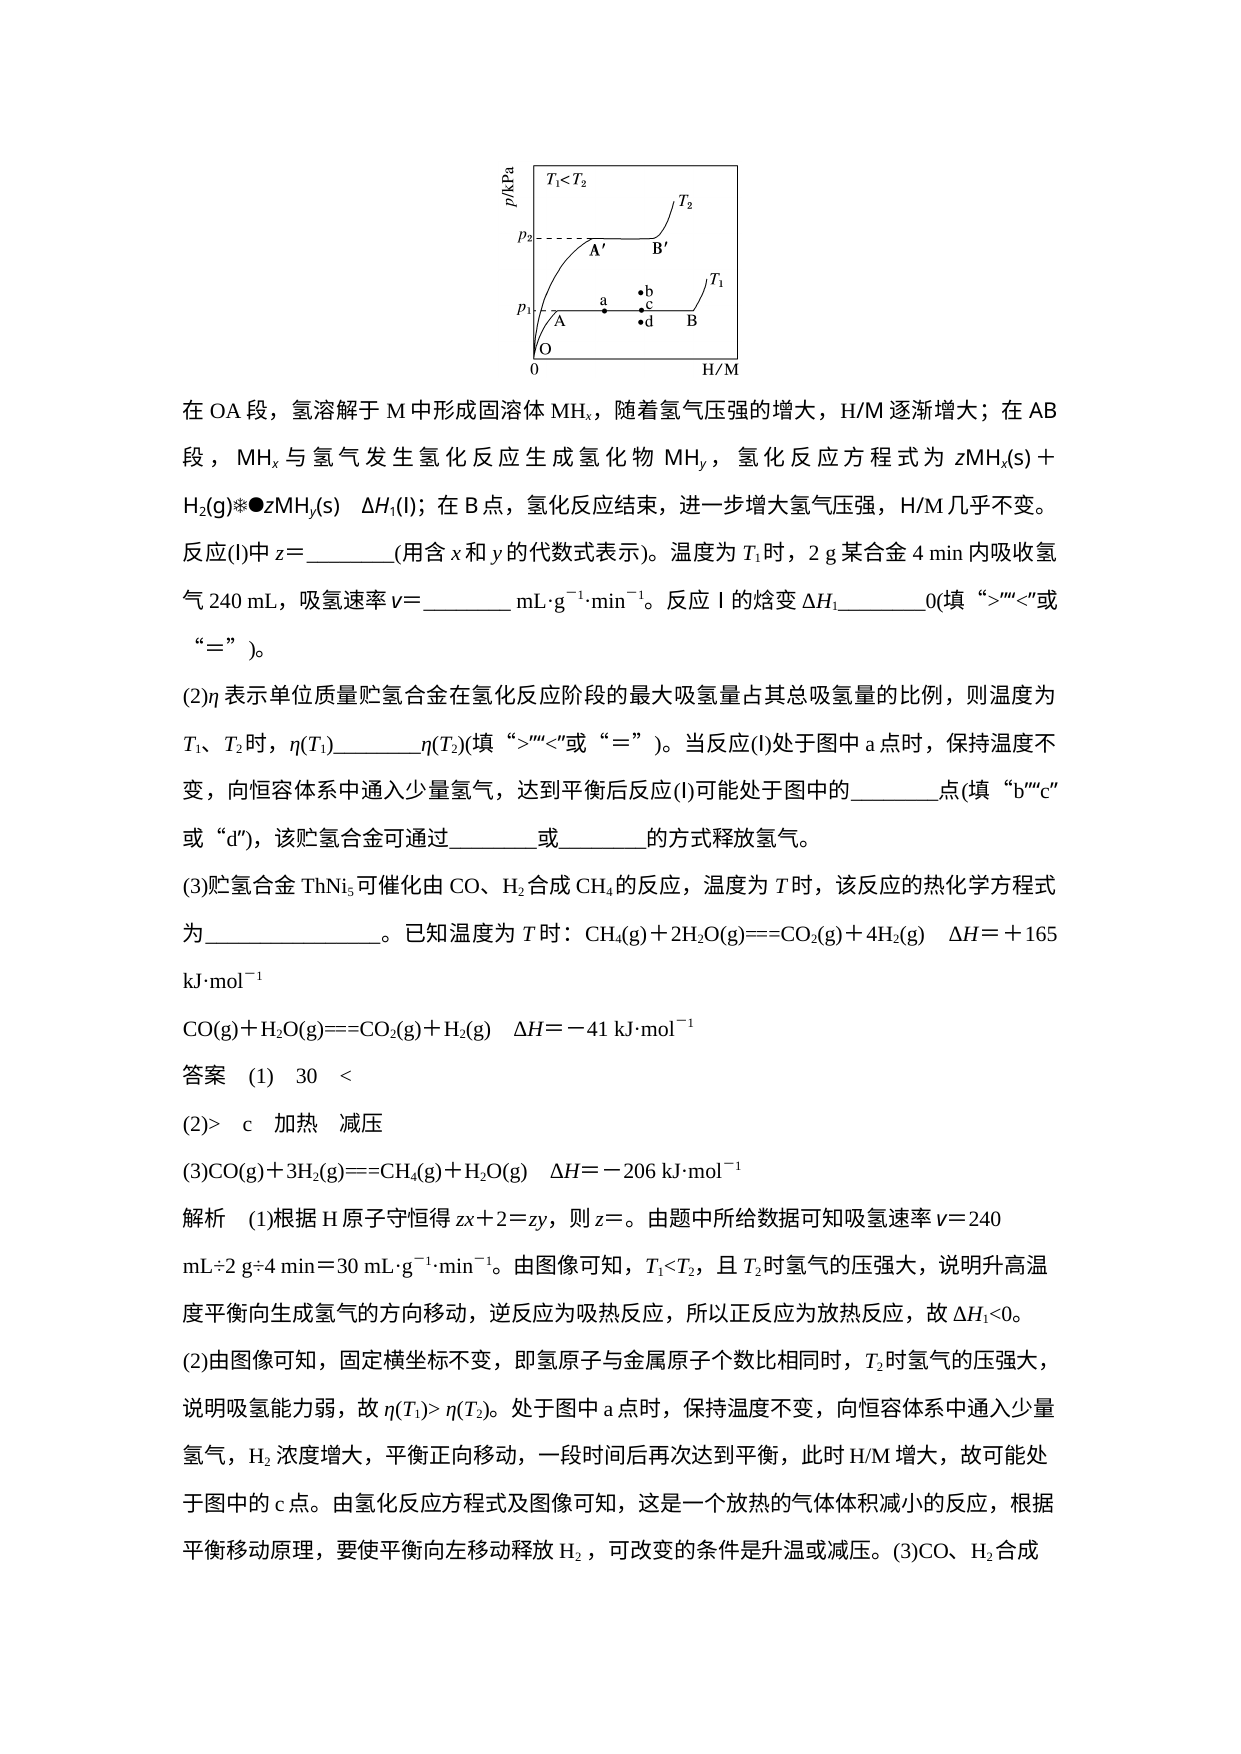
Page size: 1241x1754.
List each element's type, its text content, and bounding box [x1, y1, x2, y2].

text (2)> c 加热 减压 [183, 1106, 1058, 1138]
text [183, 1201, 1058, 1565]
text 在OA段，氢溶解于M中形成固溶体MHx，随着氢气压强的增大，H/M逐渐增大；在AB段，MHx与氢气发生氢化反应生成氢化物MHy，氢化反应方程式为zMHx(s)＋H2(g)zMHy(s) ΔH1(Ⅰ)；在B点，氢化反应结束，进一步增大氢气压强，H/M几乎不变。反应(Ⅰ)中z＝________(用含x和y的代数式表示)。温度为T1时，2 g某合金4 min内吸收氢气240 mL，吸氢速率v＝________ mL·g－1·min－1。反应Ⅰ的焓变ΔH1________0(填“>”“<”或“＝”)。 [183, 393, 1058, 662]
text CO(g)＋H2O(g)===CO2(g)＋H2(g) ΔH＝－41 kJ·mol－1 [183, 1011, 1058, 1043]
text (2)η表示单位质量贮氢合金在氢化反应阶段的最大吸氢量占其总吸氢量的比例，则温度为T1、T2时，η(T1)________η(T2)(填“>”“<”或“＝”)。当反应(Ⅰ)处于图中a点时，保持温度不变，向恒容体系中通入少量氢气，达到平衡后反应(Ⅰ)可能处于图中的________点(填“b”“c”或“d”)，该贮氢合金可通过________或________的方式释放氢气。 [183, 678, 1058, 853]
text (3)贮氢合金ThNi5可催化由CO、H2合成CH4的反应，温度为T时，该反应的热化学方程式为________________。已知温度为T时：CH4(g)＋2H2O(g)===CO2(g)＋4H2(g) ΔH＝＋165 kJ·mol－1 [183, 868, 1058, 995]
text 答案 (1) 30 < [183, 1058, 1058, 1090]
text (3)CO(g)＋3H2(g)===CH4(g)＋H2O(g) ΔH＝－206 kJ·mol－1 [183, 1153, 1058, 1185]
picture [498, 161, 742, 378]
